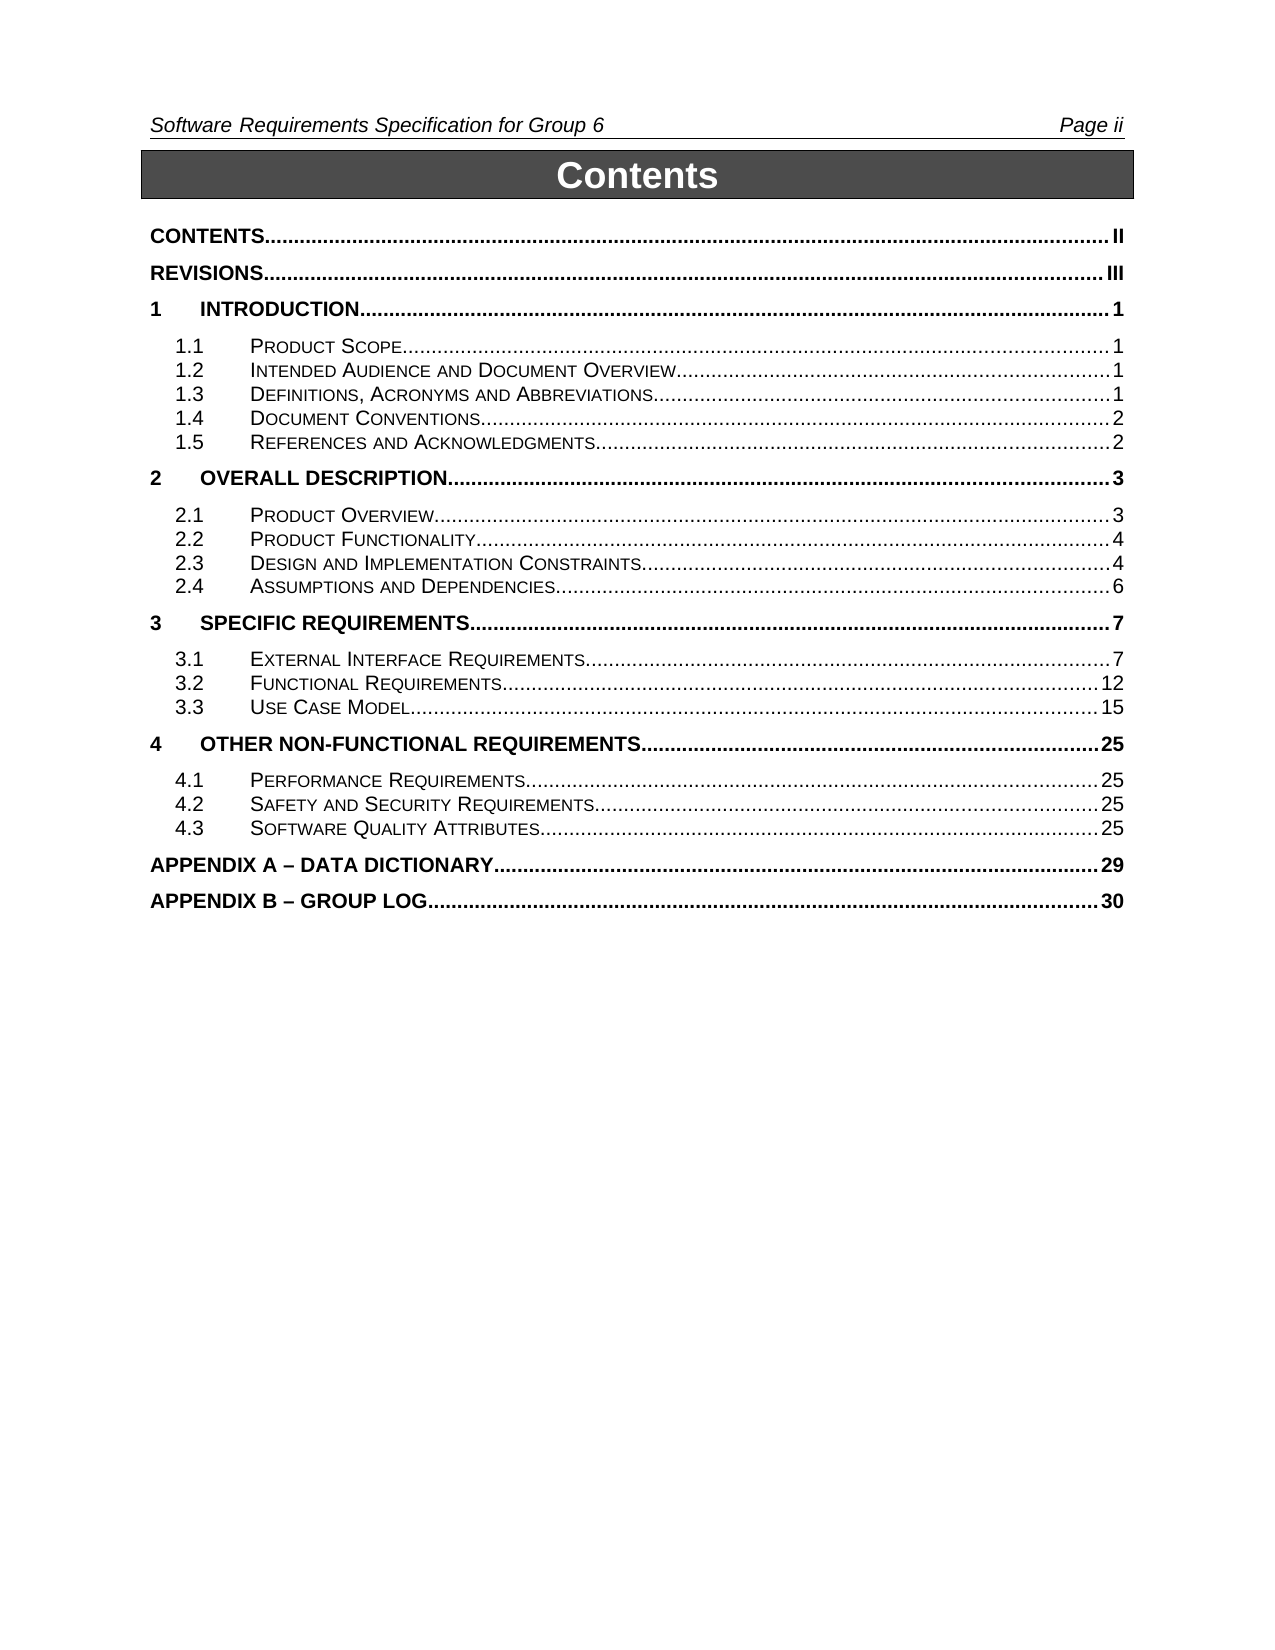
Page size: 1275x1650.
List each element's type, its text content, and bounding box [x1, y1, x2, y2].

subtitle Contents [142, 151, 1133, 198]
text Revisions iii [150, 261, 1125, 285]
text 1 Introduction 1 [150, 297, 1125, 321]
text 1.2 Intended Audience and Document Overview 1 [175, 358, 1125, 382]
text 2 Overall Description 3 [150, 466, 1125, 490]
text Appendix B – Group Log 30 [150, 889, 1125, 913]
text 1.4 Document Conventions 2 [175, 406, 1125, 429]
text Contents ii [150, 224, 1125, 248]
text 4.3 Software Quality Attributes 25 [175, 816, 1125, 840]
text 3 Specific Requirements 7 [150, 611, 1125, 635]
text 3.1 External Interface Requirements 7 [175, 647, 1125, 671]
text 4.1 Performance Requirements 25 [175, 768, 1125, 792]
text 1.1 Product Scope 1 [175, 334, 1125, 358]
text 4.2 Safety and Security Requirements 25 [175, 792, 1125, 816]
text 2.4 Assumptions and Dependencies 6 [175, 574, 1125, 598]
text 2.2 Product Functionality 4 [175, 526, 1125, 550]
text 1.5 References and Acknowledgments 2 [175, 429, 1125, 453]
text 2.1 Product Overview 3 [175, 502, 1125, 526]
text Appendix A – Data Dictionary 29 [150, 852, 1125, 876]
text 2.3 Design and Implementation Constraints 4 [175, 550, 1125, 574]
text 4 Other Non-functional Requirements 25 [150, 732, 1125, 756]
text 3.3 Use Case Model 15 [175, 695, 1125, 719]
text 3.2 Functional Requirements 12 [175, 671, 1125, 695]
text 1.3 Definitions, Acronyms and Abbreviations 1 [175, 382, 1125, 406]
